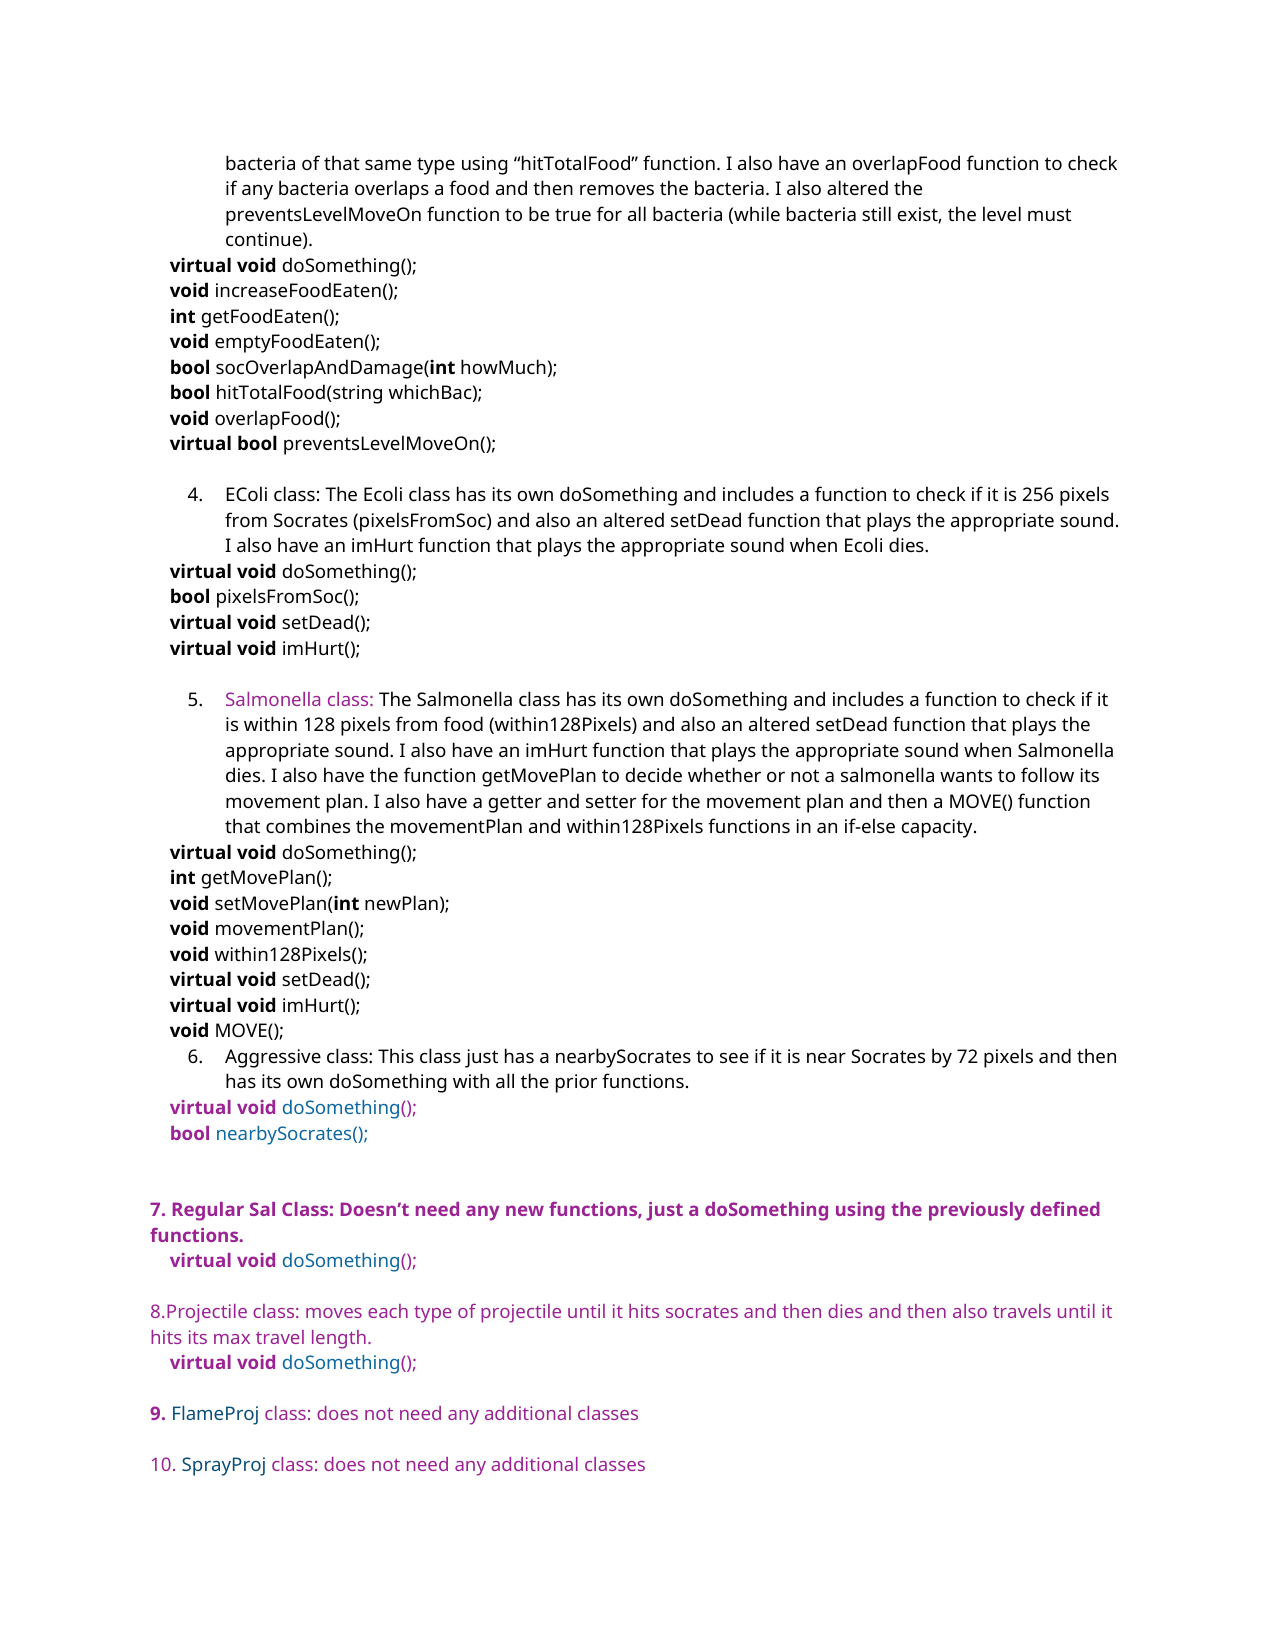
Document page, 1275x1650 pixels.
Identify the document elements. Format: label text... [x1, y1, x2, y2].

list Aggressive class: This class just has a nearbySocrates to see if it is near Socrates by 72 pixels and then has its own doSomething with all the prior functions. [187, 1043, 1125, 1094]
text bool nearbySocrates(); [150, 1120, 1125, 1145]
text virtual void doSomething(); [150, 839, 1125, 864]
text void overlapFood(); [150, 405, 1125, 431]
text void movementPlan(); [150, 916, 1125, 941]
text virtual void doSomething(); [150, 1349, 1125, 1375]
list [187, 150, 1125, 252]
text 10. SprayProj class: does not need any additional classes [150, 1452, 1125, 1477]
text bool socOverlapAndDamage(int howMuch); [150, 354, 1125, 380]
text void within128Pixels(); [150, 941, 1125, 967]
text virtual void imHurt(); [150, 635, 1125, 660]
text 8.Projectile class: moves each type of projectile until it hits socrates and then dies and then also travels until it hits its max travel length. [150, 1298, 1125, 1349]
text bool pixelsFromSoc(); [150, 584, 1125, 609]
text virtual void doSomething(); [150, 1094, 1125, 1120]
list EColi class: The Ecoli class has its own doSomething and includes a function to check if it is 256 pixels from Socrates (pixelsFromSoc) and also an altered setDead function that plays the appropriate sound. I also have an imHurt function that plays the appropriate sound when Ecoli dies. [187, 482, 1125, 558]
text virtual void setDead(); [150, 967, 1125, 992]
text 9. FlameProj class: does not need any additional classes [150, 1401, 1125, 1426]
text virtual void setDead(); [150, 609, 1125, 635]
text void MOVE(); [150, 1018, 1125, 1043]
text void setMovePlan(int newPlan); [150, 890, 1125, 916]
text virtual void doSomething(); [150, 252, 1125, 278]
text int getFoodEaten(); [150, 303, 1125, 329]
text void emptyFoodEaten(); [150, 329, 1125, 354]
text virtual bool preventsLevelMoveOn(); [150, 431, 1125, 456]
text bool hitTotalFood(string whichBac); [150, 380, 1125, 405]
text int getMovePlan(); [150, 864, 1125, 890]
text virtual void doSomething(); [150, 558, 1125, 584]
text virtual void doSomething(); [150, 1247, 1125, 1273]
list Salmonella class: The Salmonella class has its own doSomething and includes a function to check if it is within 128 pixels from food (within128Pixels) and also an altered setDead function that plays the appropriate sound. I also have an imHurt function that plays the appropriate sound when Salmonella dies. I also have the function getMovePlan to decide whether or not a salmonella wants to follow its movement plan. I also have a getter and setter for the movement plan and then a MOVE() function that combines the movementPlan and within128Pixels functions in an if-else capacity. [187, 686, 1125, 839]
text void increaseFoodEaten(); [150, 278, 1125, 303]
text 7. Regular Sal Class: Doesn’t need any new functions, just a doSomething using the previously defined functions. [150, 1196, 1125, 1247]
text virtual void imHurt(); [150, 992, 1125, 1018]
